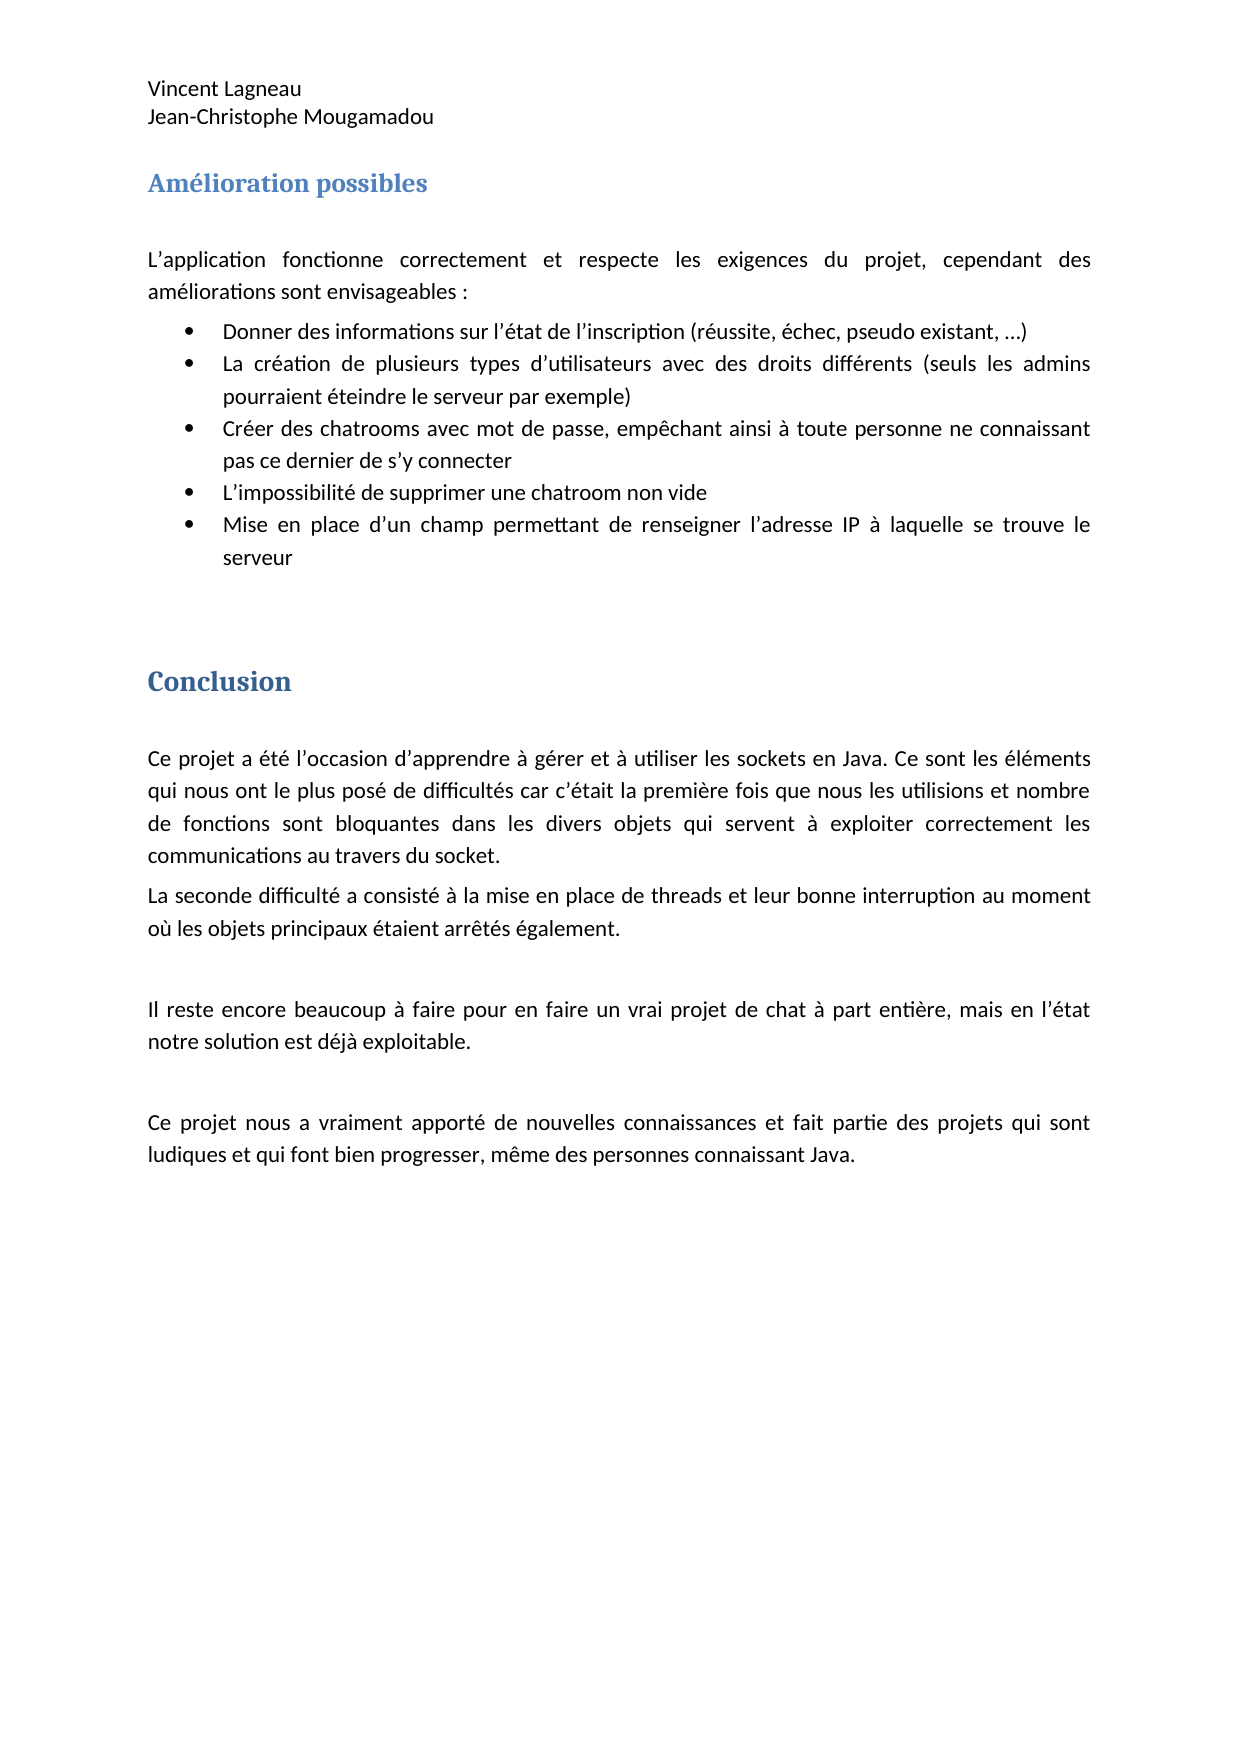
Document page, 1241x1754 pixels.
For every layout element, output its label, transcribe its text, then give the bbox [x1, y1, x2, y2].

text Ce projet nous a vraiment apporté de nouvelles connaissances et fait partie des projets qui sont ludiques et qui font bien progresser, même des personnes connaissant Java. [148, 1108, 1093, 1168]
subtitle Conclusion [148, 665, 1093, 699]
list L’impossibilité de supprimer une chatroom non vide [185, 478, 1093, 506]
list La création de plusieurs types d’utilisateurs avec des droits différents (seuls les admins pourraient éteindre le serveur par exemple) [185, 349, 1093, 410]
text Ce projet a été l’occasion d’apprendre à gérer et à utiliser les sockets en Java. Ce sont les éléments qui nous ont le plus posé de difficultés car c’était la première fois que nous les utilisions et nombre de fonctions sont bloquantes dans les divers objets qui servent à exploiter correctement les communications au travers du socket. [148, 744, 1093, 869]
text Il reste encore beaucoup à faire pour en faire un vrai projet de chat à part entière, mais en l’état notre solution est déjà exploitable. [148, 995, 1093, 1055]
list Créer des chatrooms avec mot de passe, empêchant ainsi à toute personne ne connaissant pas ce dernier de s’y connecter [185, 414, 1093, 474]
text L’application fonctionne correctement et respecte les exigences du projet, cependant des améliorations sont envisageables : [148, 245, 1093, 305]
list Donner des informations sur l’état de l’inscription (réussite, échec, pseudo existant, …) [185, 317, 1093, 345]
list Mise en place d’un champ permettant de renseigner l’adresse IP à laquelle se trouve le serveur [185, 511, 1093, 571]
subtitle Amélioration possibles [148, 168, 1093, 199]
text La seconde difficulté a consisté à la mise en place de threads et leur bonne interruption au moment où les objets principaux étaient arrêtés également. [148, 882, 1093, 942]
